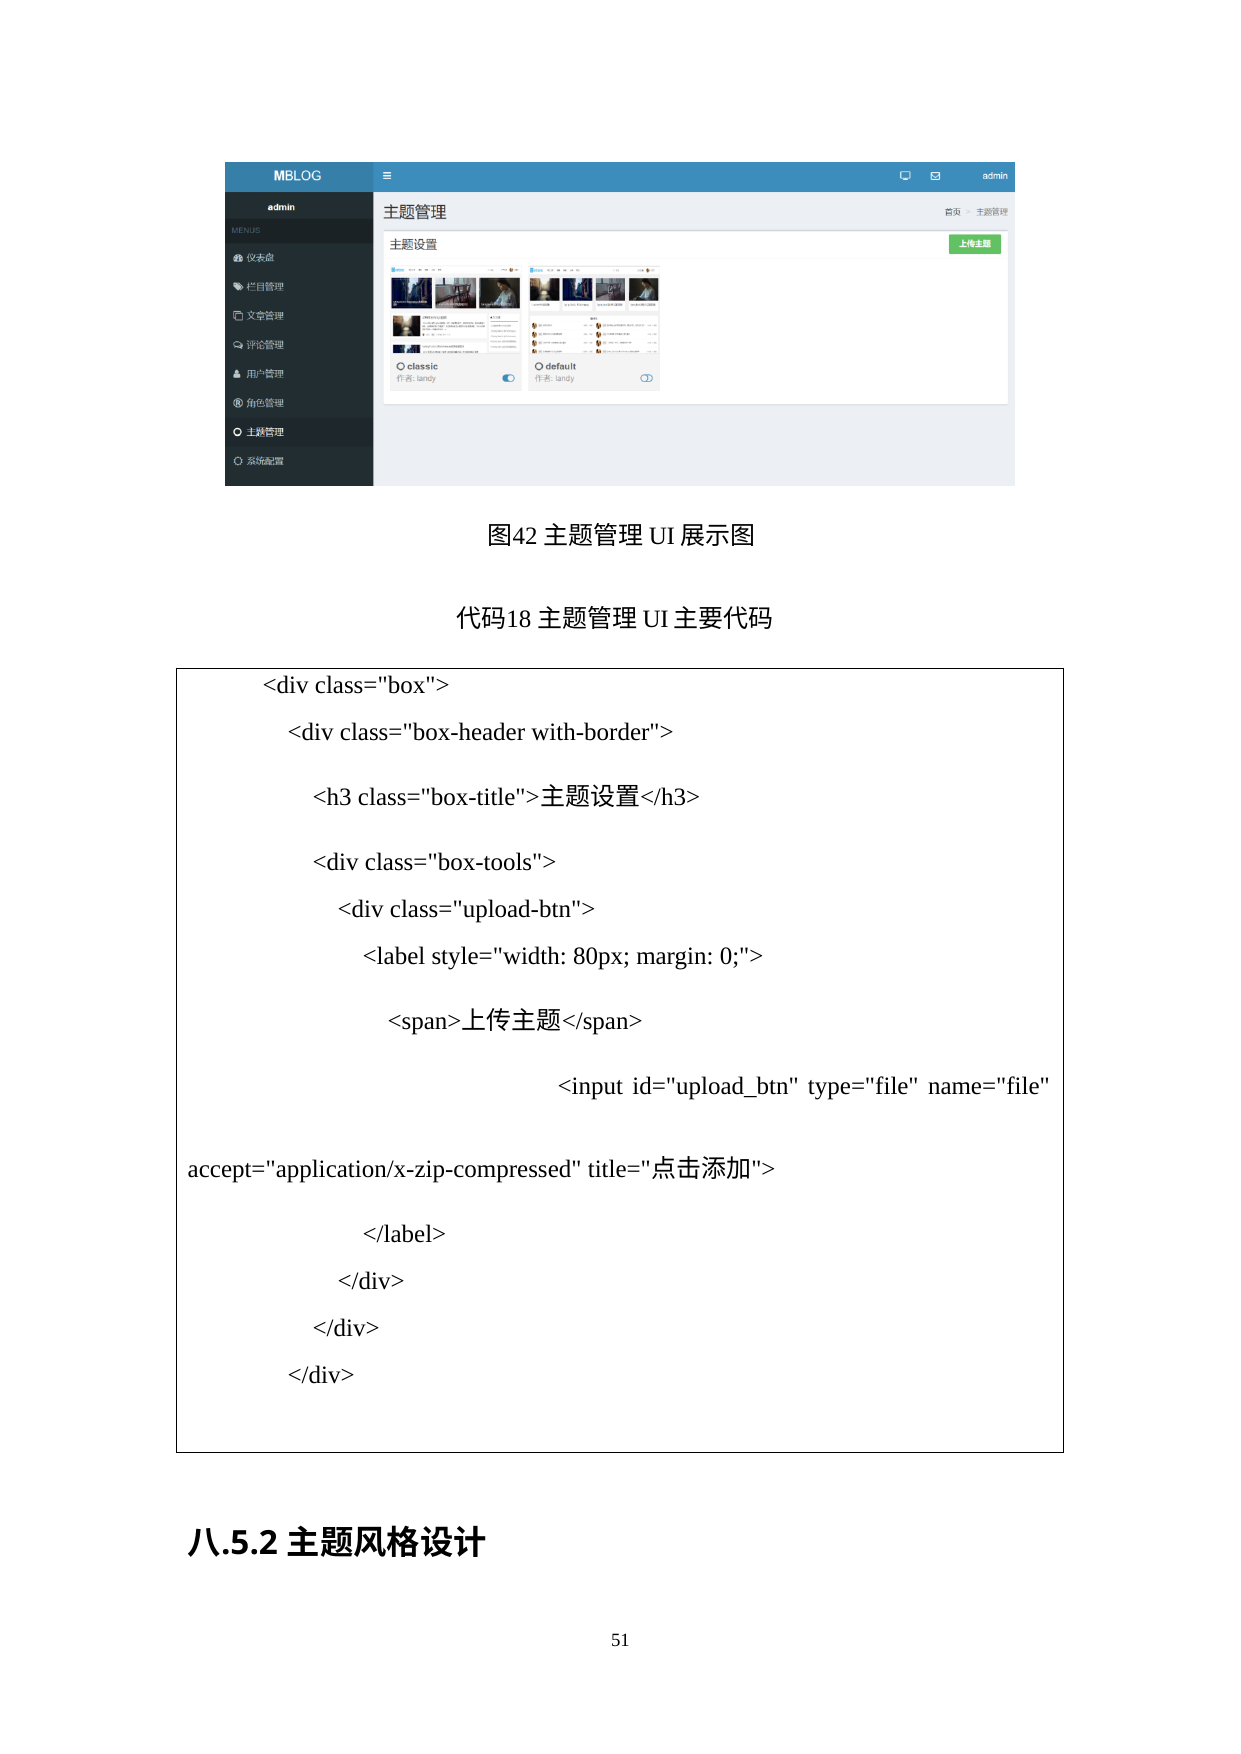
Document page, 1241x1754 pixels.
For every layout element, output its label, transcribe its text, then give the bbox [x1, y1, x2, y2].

picture [225, 162, 1015, 486]
table_header <div class="box"> <div class="box-header with-border"> <h3 class="box-title">主题设置</h3> <div class="box-tools"> <div class="upload-btn"> <label style="width: 80px; margin: 0;"> <span>上传主题</span> <input id="upload_btn" type="file" name="file" accept="application/x-zip-compressed" title="点击添加"> </label> </div> </div> </div> [177, 669, 1063, 1452]
text 主题风格设计 [187, 1508, 1053, 1573]
list 主题管理UI主要代码 [187, 584, 1053, 649]
text 主题管理UI展示图 [187, 501, 1053, 566]
